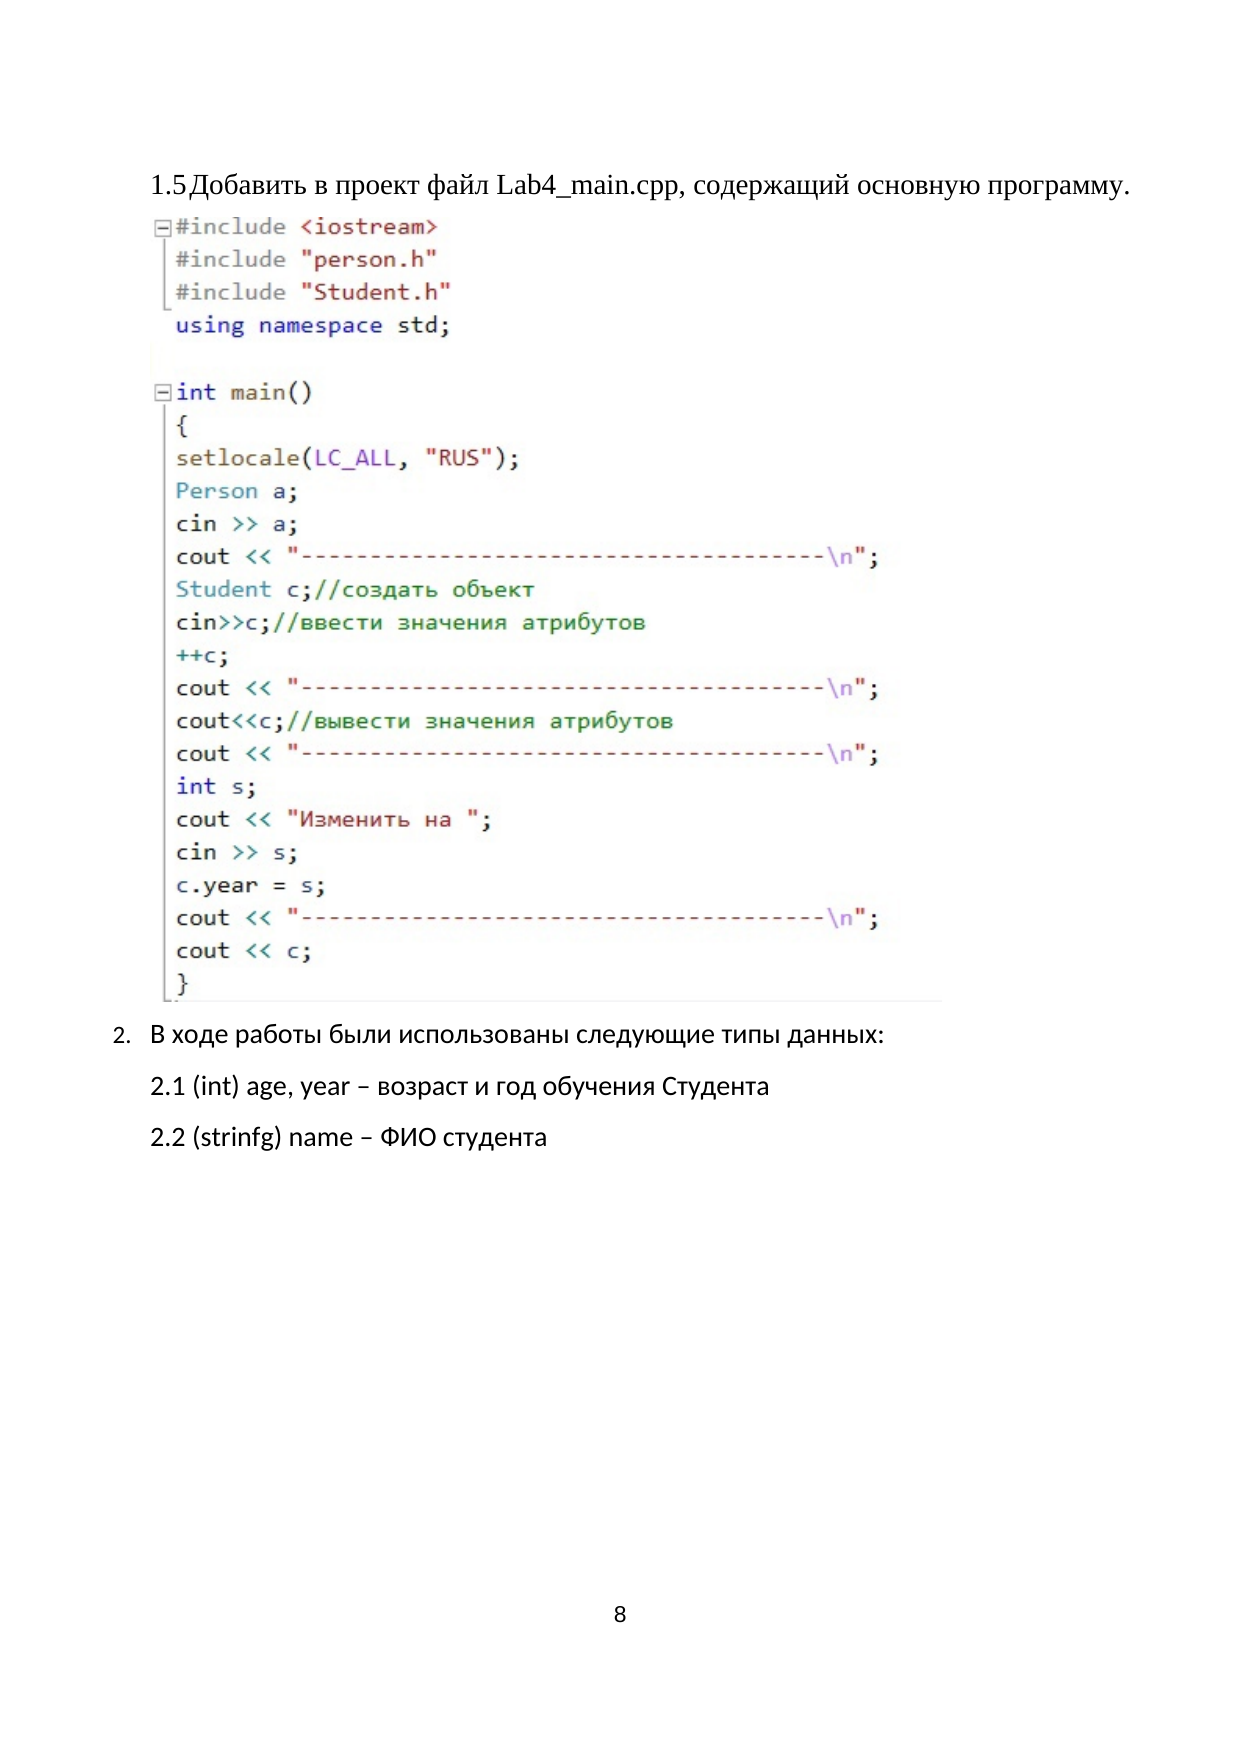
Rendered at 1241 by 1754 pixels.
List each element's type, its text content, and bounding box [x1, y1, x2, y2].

list 2.2 (strinfg) name – ФИО студента [150, 1119, 1165, 1153]
list В ходе работы были использованы следующие типы данных: [112, 1016, 1165, 1050]
picture [150, 217, 943, 1002]
list 2.1 (int) age, year – возраст и год обучения Студента [150, 1067, 1165, 1102]
list Добавить в проект файл Lab4_main.cpp, содержащий основную программу. [150, 167, 1165, 201]
